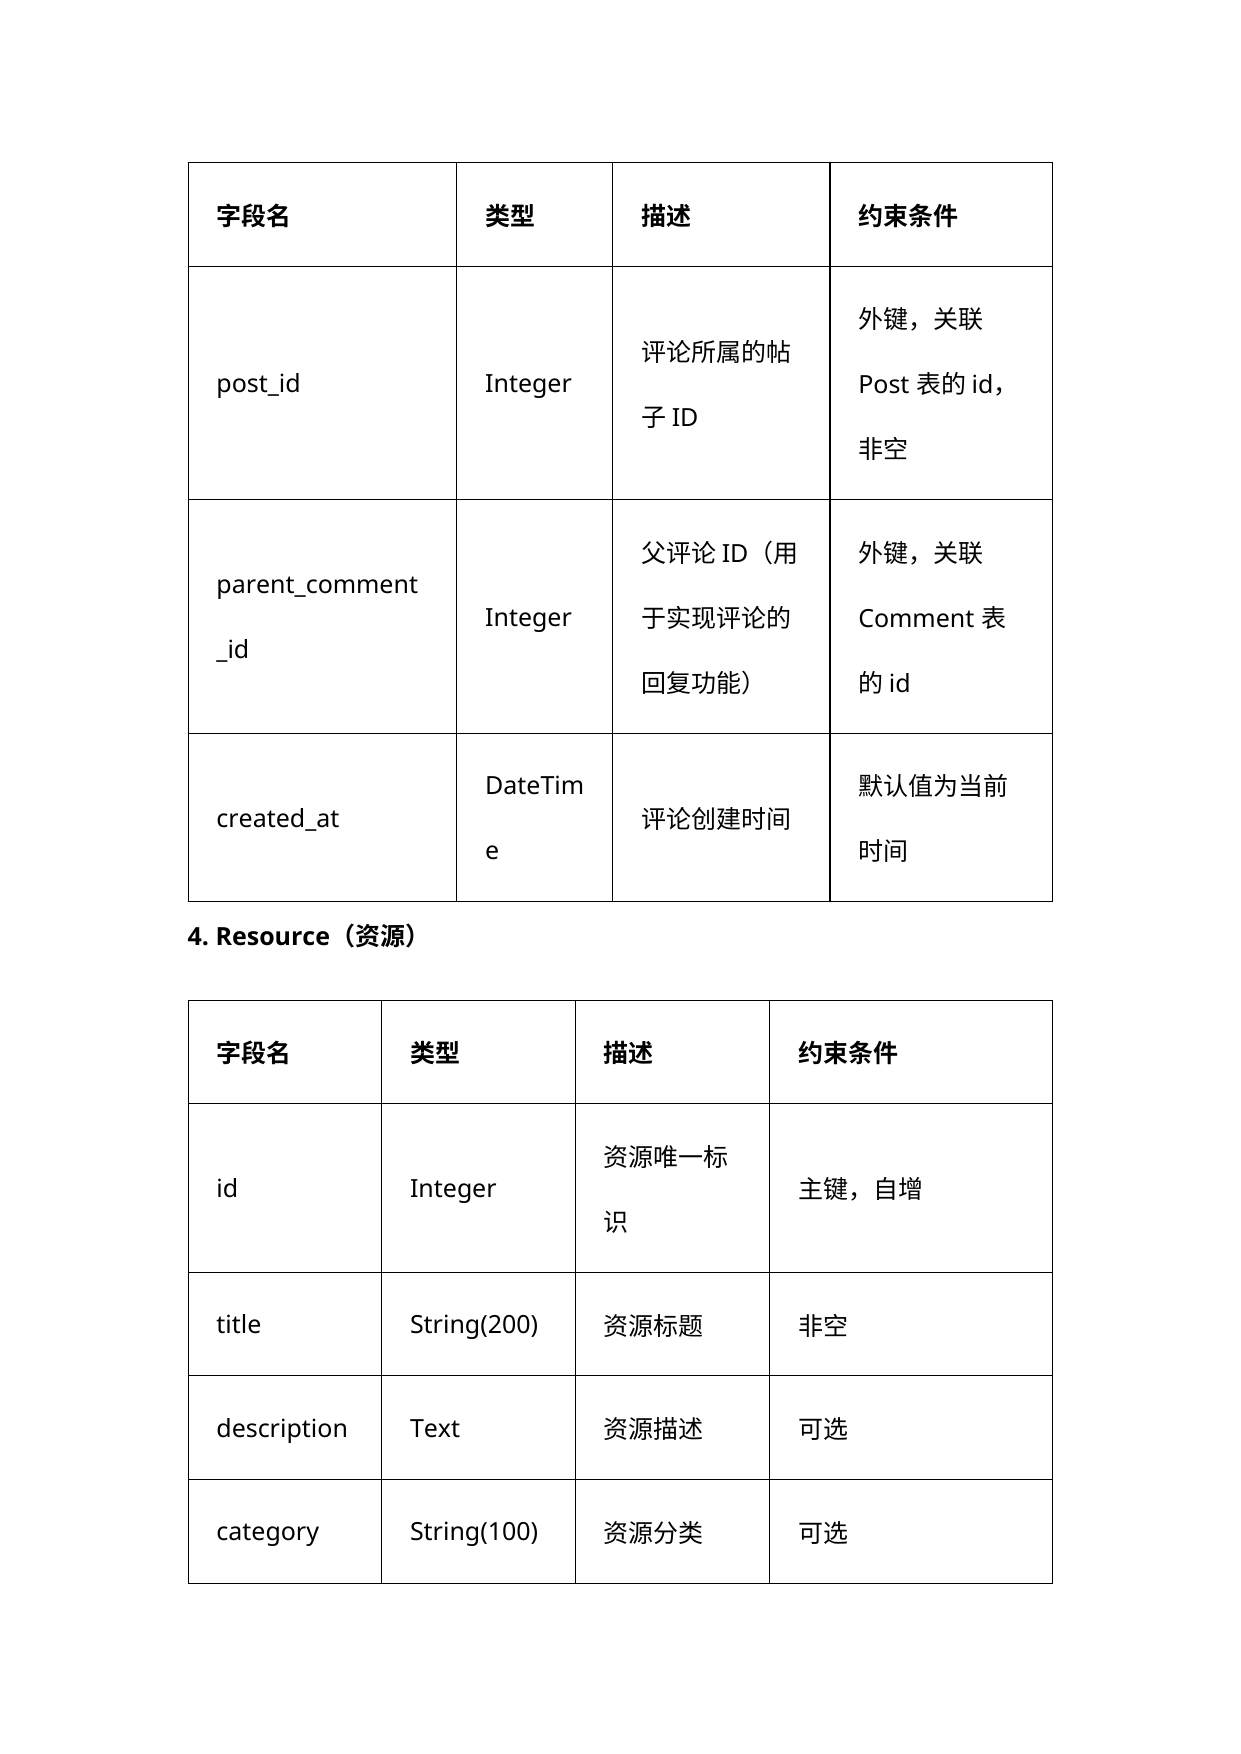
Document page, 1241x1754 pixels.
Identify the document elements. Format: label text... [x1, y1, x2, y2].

table_cell 评论创建时间 [613, 734, 829, 901]
table_header 类型 [382, 1001, 575, 1103]
table_cell 父评论 ID（用于实现评论的回复功能） [613, 500, 829, 733]
table_cell String(100) [382, 1480, 575, 1582]
table_cell 评论所属的帖子 ID [613, 267, 829, 499]
table_cell title [189, 1273, 381, 1375]
table_cell id [189, 1104, 381, 1272]
table_cell created_at [189, 734, 456, 901]
table_cell 非空 [770, 1273, 1052, 1375]
table_cell Integer [457, 500, 612, 733]
table_cell parent_comment_id [189, 500, 456, 733]
text 4. Resource（资源） [187, 902, 1053, 967]
table_cell 默认值为当前时间 [831, 734, 1052, 901]
table_header 描述 [576, 1001, 769, 1103]
table_cell description [189, 1376, 381, 1479]
table_cell 外键，关联 Post 表的 id，非空 [831, 267, 1052, 499]
table_cell 可选 [770, 1480, 1052, 1582]
table_header 约束条件 [831, 163, 1052, 266]
table_cell 主键，自增 [770, 1104, 1052, 1272]
table_cell 资源标题 [576, 1273, 769, 1375]
table_cell 资源描述 [576, 1376, 769, 1479]
table_cell DateTime [457, 734, 612, 901]
table_header 字段名 [189, 1001, 381, 1103]
table_cell 资源唯一标识 [576, 1104, 769, 1272]
table_cell Integer [457, 267, 612, 499]
table_header 约束条件 [770, 1001, 1052, 1103]
table_cell Text [382, 1376, 575, 1479]
table_cell Integer [382, 1104, 575, 1272]
table_cell 可选 [770, 1376, 1052, 1479]
table_header 字段名 [189, 163, 456, 266]
table_header 描述 [613, 163, 829, 266]
table_cell 外键，关联 Comment 表的 id [831, 500, 1052, 733]
table_cell 资源分类 [576, 1480, 769, 1582]
table_header 类型 [457, 163, 612, 266]
table_cell String(200) [382, 1273, 575, 1375]
table_cell post_id [189, 267, 456, 499]
table_cell category [189, 1480, 381, 1582]
